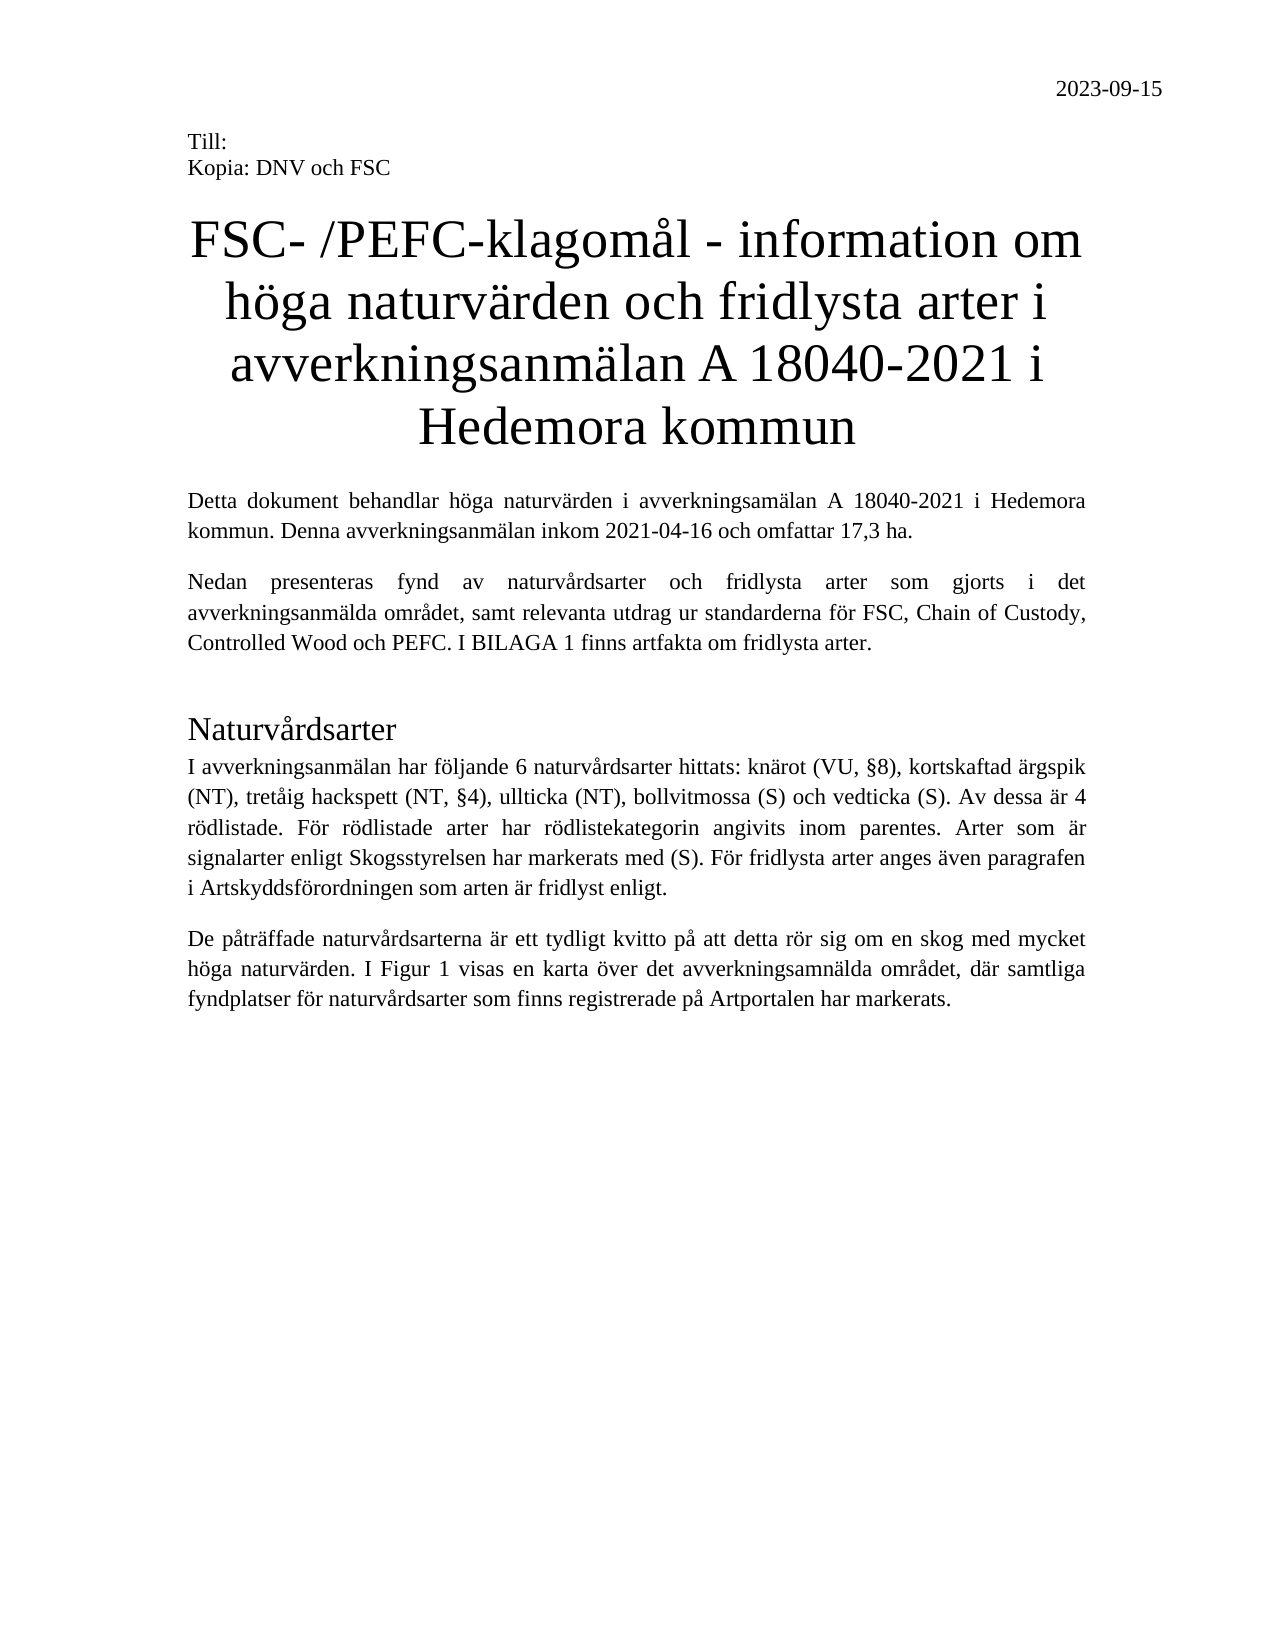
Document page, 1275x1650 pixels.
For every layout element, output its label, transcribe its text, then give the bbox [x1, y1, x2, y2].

text Detta dokument behandlar höga naturvärden i avverkningsamälan A 18040-2021 i Hedemora kommun. Denna avverkningsanmälan inkom 2021-04-16 och omfattar 17,3 ha. [187, 487, 1087, 544]
title FSC- /PEFC-klagomål - information om höga naturvärden och fridlysta arter i avverkningsanmälan A 18040-2021 i Hedemora kommun [187, 207, 1087, 456]
text I avverkningsanmälan har följande 6 naturvårdsarter hittats: knärot (VU, §8), kortskaftad ärgspik (NT), tretåig hackspett (NT, §4), ullticka (NT), bollvitmossa (S) och vedticka (S). Av dessa är 4 rödlistade. För rödlistade arter har rödlistekategorin angivits inom parentes. Arter som är signalarter enligt Skogsstyrelsen har markerats med (S). För fridlysta arter anges även paragrafen i Artskyddsförordningen som arten är fridlyst enligt. [187, 753, 1087, 900]
subtitle Naturvårdsarter [187, 709, 1087, 747]
text De påträffade naturvårdsarterna är ett tydligt kvitto på att detta rör sig om en skog med mycket höga naturvärden. I Figur 1 visas en karta över det avverkningsamnälda området, där samtliga fyndplatser för naturvårdsarter som finns registrerade på Artportalen har markerats. [187, 925, 1087, 1012]
text Nedan presenteras fynd av naturvårdsarter och fridlysta arter som gjorts i det avverkningsanmälda området, samt relevanta utdrag ur standarderna för FSC, Chain of Custody, Controlled Wood och PEFC. I BILAGA 1 finns artfakta om fridlysta arter. [187, 568, 1087, 655]
